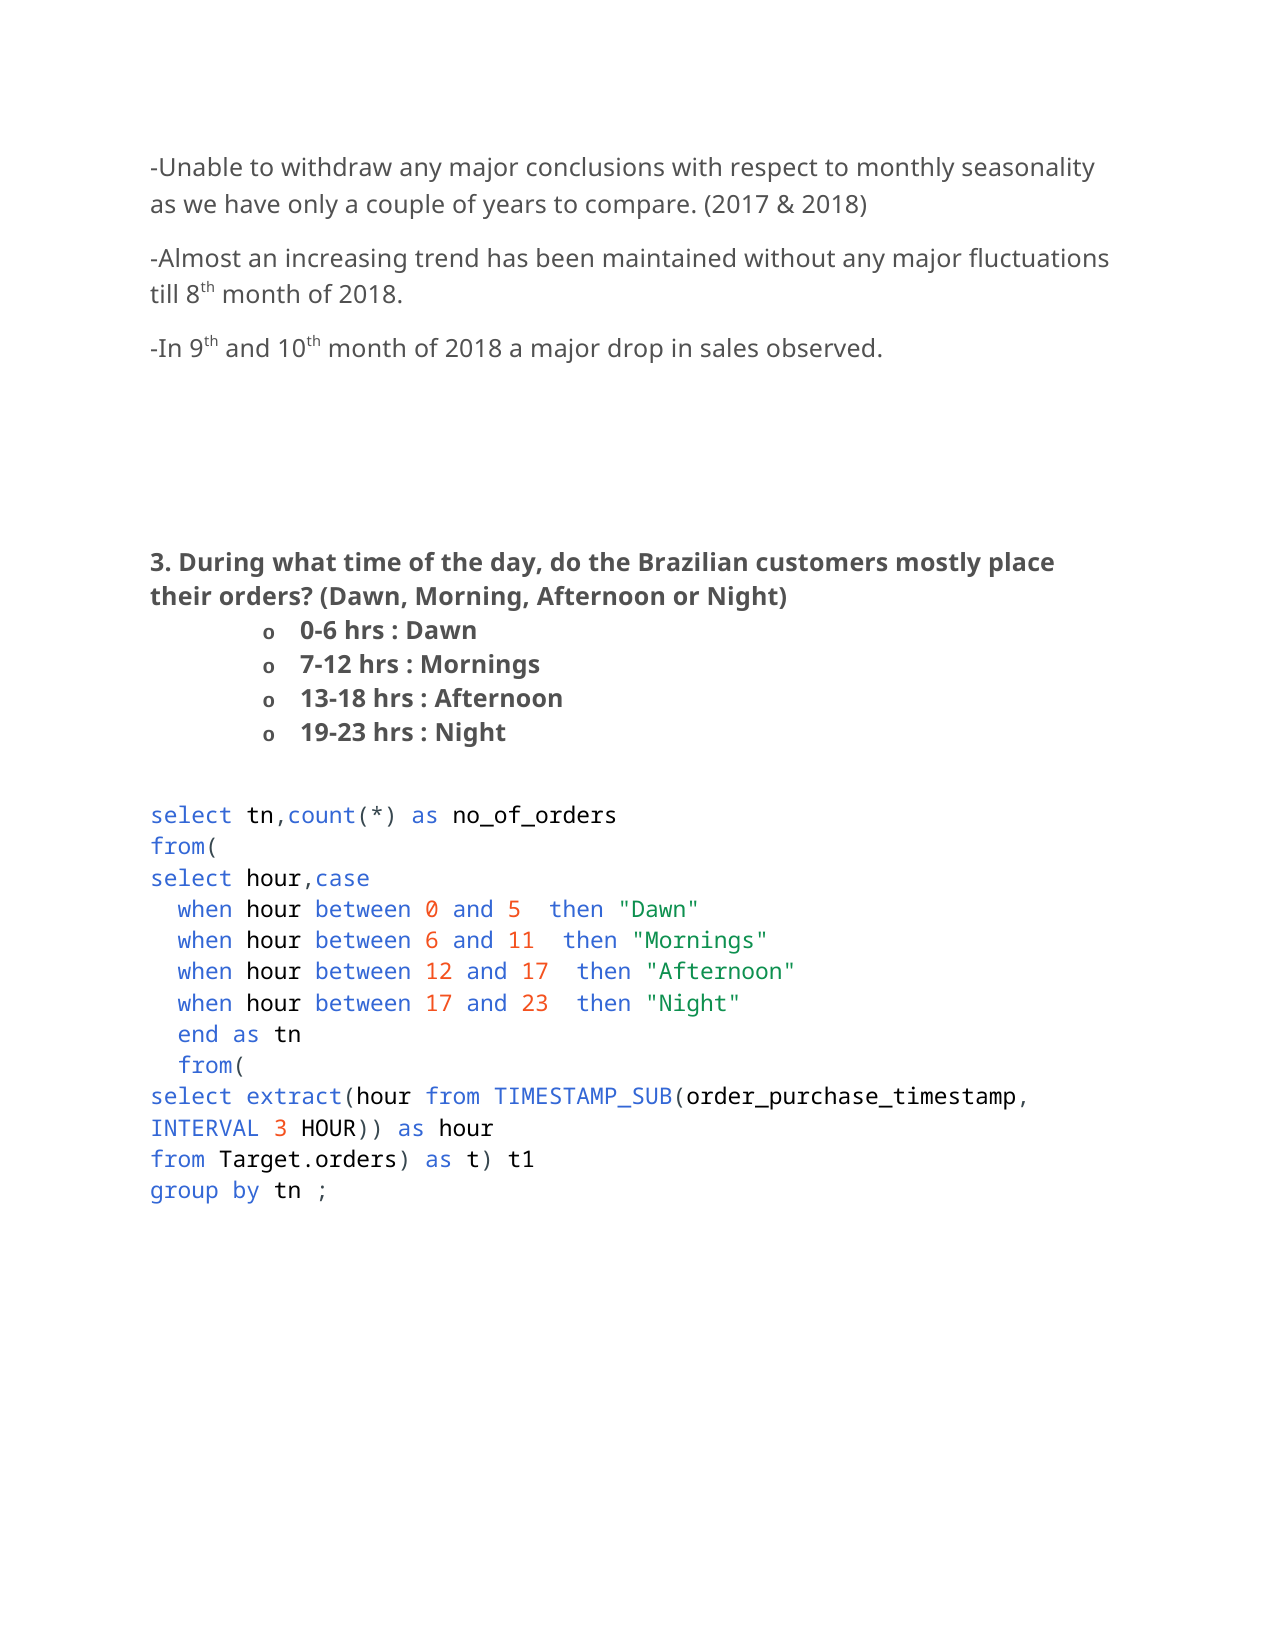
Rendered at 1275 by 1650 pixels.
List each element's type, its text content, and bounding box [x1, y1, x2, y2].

text select hour,case [150, 861, 1125, 893]
text from Target.orders) as t) t1 [150, 1143, 1125, 1174]
text -Almost an increasing trend has been maintained without any major fluctuations till 8th month of 2018. [150, 240, 1125, 311]
text when hour between 6 and 11 then "Mornings" [150, 924, 1125, 955]
list 19-23 hrs : Night [262, 714, 1125, 748]
text select tn,count(*) as no_of_orders [150, 799, 1125, 830]
list 13-18 hrs : Afternoon [262, 680, 1125, 714]
text 3. During what time of the day, do the Brazilian customers mostly place their orders? (Dawn, Morning, Afternoon or Night) [150, 544, 1125, 612]
text end as tn [150, 1018, 1125, 1049]
text -Unable to withdraw any major conclusions with respect to monthly seasonality as we have only a couple of years to compare. (2017 & 2018) [150, 150, 1125, 221]
text when hour between 12 and 17 then "Afternoon" [150, 955, 1125, 986]
text when hour between 17 and 23 then "Night" [150, 986, 1125, 1018]
list 0-6 hrs : Dawn [262, 612, 1125, 646]
text select extract(hour from TIMESTAMP_SUB(order_purchase_timestamp, INTERVAL 3 HOUR)) as hour [150, 1080, 1125, 1143]
text -In 9th and 10th month of 2018 a major drop in sales observed. [150, 330, 1125, 364]
text when hour between 0 and 5 then "Dawn" [150, 893, 1125, 924]
text from( [150, 1049, 1125, 1080]
text from( [150, 830, 1125, 861]
text group by tn ; [150, 1174, 1125, 1205]
list 7-12 hrs : Mornings [262, 646, 1125, 680]
